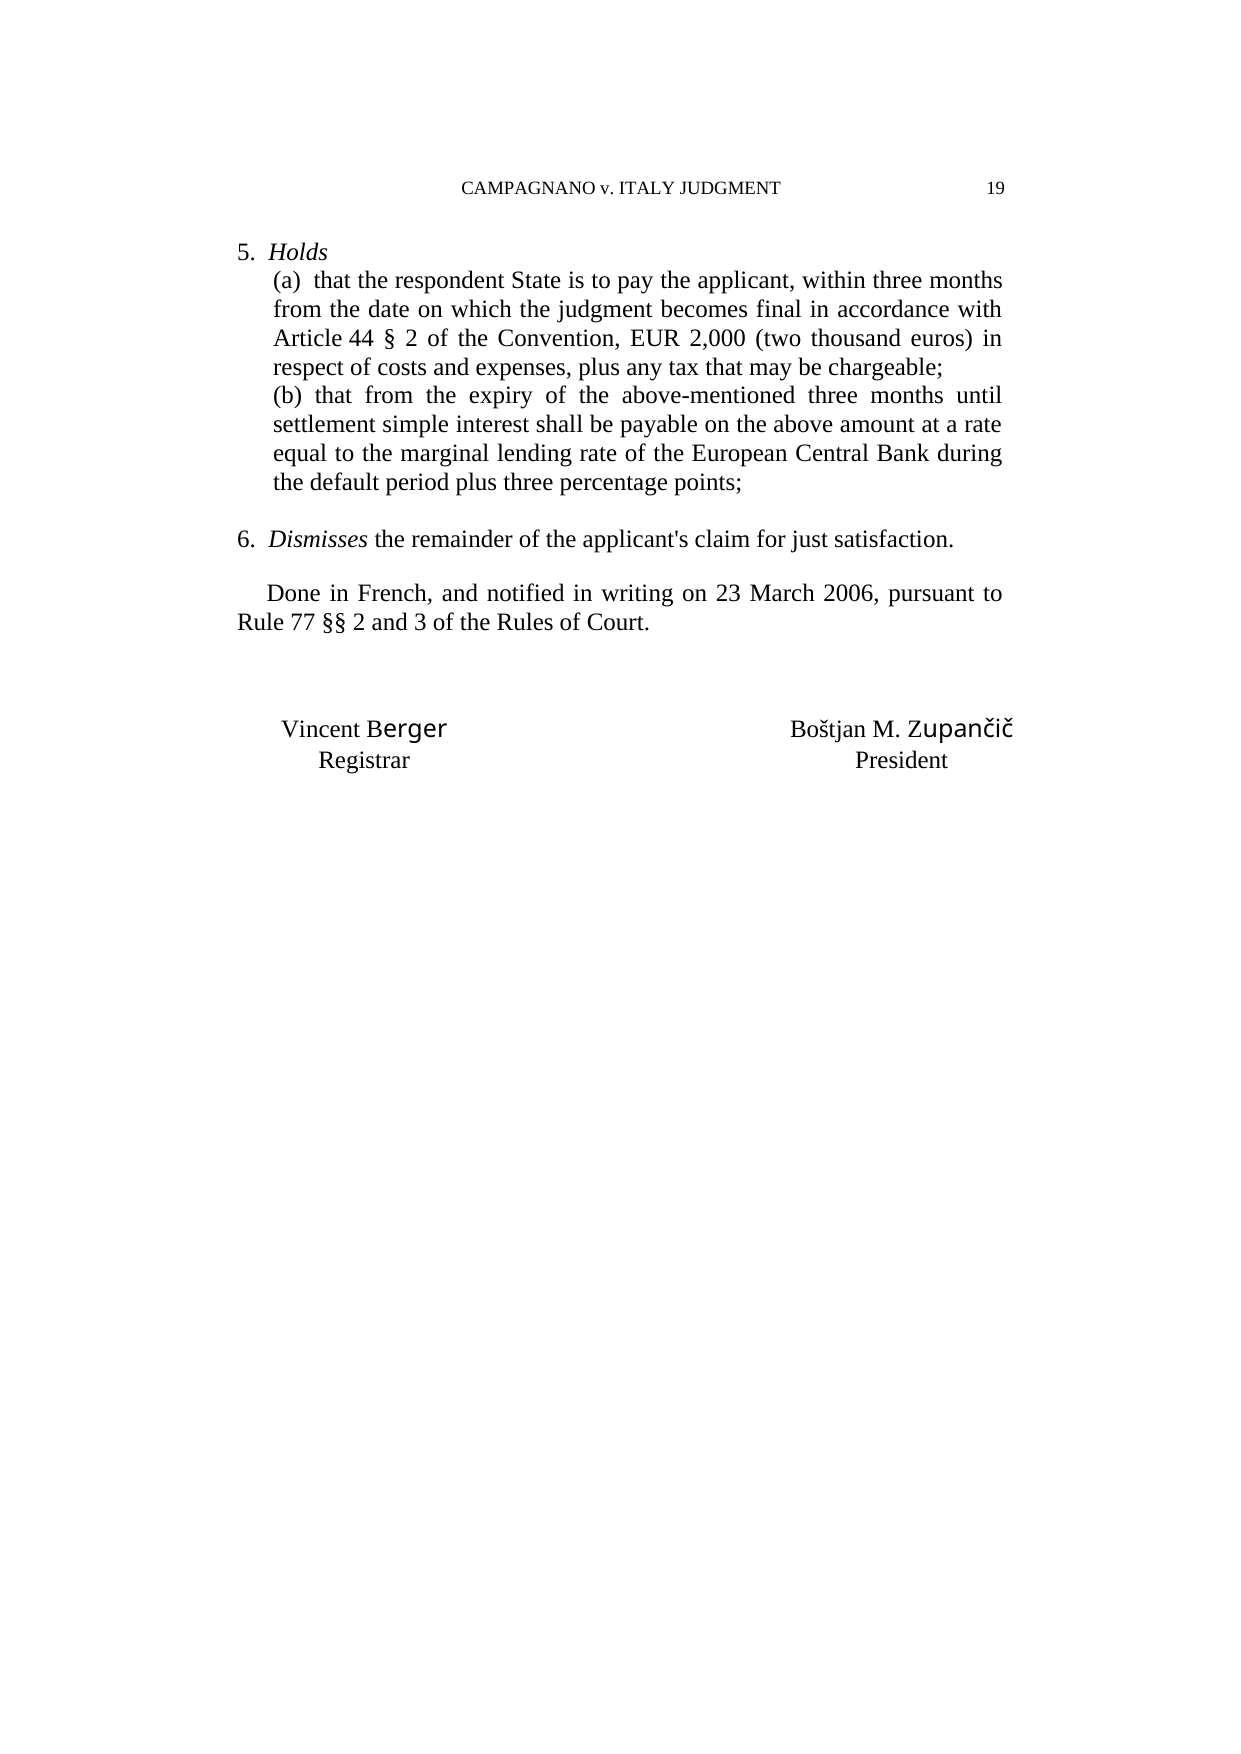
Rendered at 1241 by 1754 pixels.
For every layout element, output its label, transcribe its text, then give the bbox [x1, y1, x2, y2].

list (a) that the respondent State is to pay the applicant, within three months from the date on which the judgment becomes final in accordance with Article 44 § 2 of the Convention, EUR 2,000 (two thousand euros) in respect of costs and expenses, plus any tax that may be chargeable; [273, 266, 1003, 381]
list 5. Holds [237, 237, 1003, 266]
text Vincent Berger Boštjan M. Zupančič Registrar President [237, 711, 1003, 773]
list (b) that from the expiry of the above-mentioned three months until settlement simple interest shall be payable on the above amount at a rate equal to the marginal lending rate of the European Central Bank during the default period plus three percentage points; [273, 381, 1003, 496]
list 6. Dismisses the remainder of the applicant's claim for just satisfaction. [237, 524, 1003, 553]
text Done in French, and notified in writing on 23 March 2006, pursuant to Rule 77 §§ 2 and 3 of the Rules of Court. [237, 578, 1003, 636]
